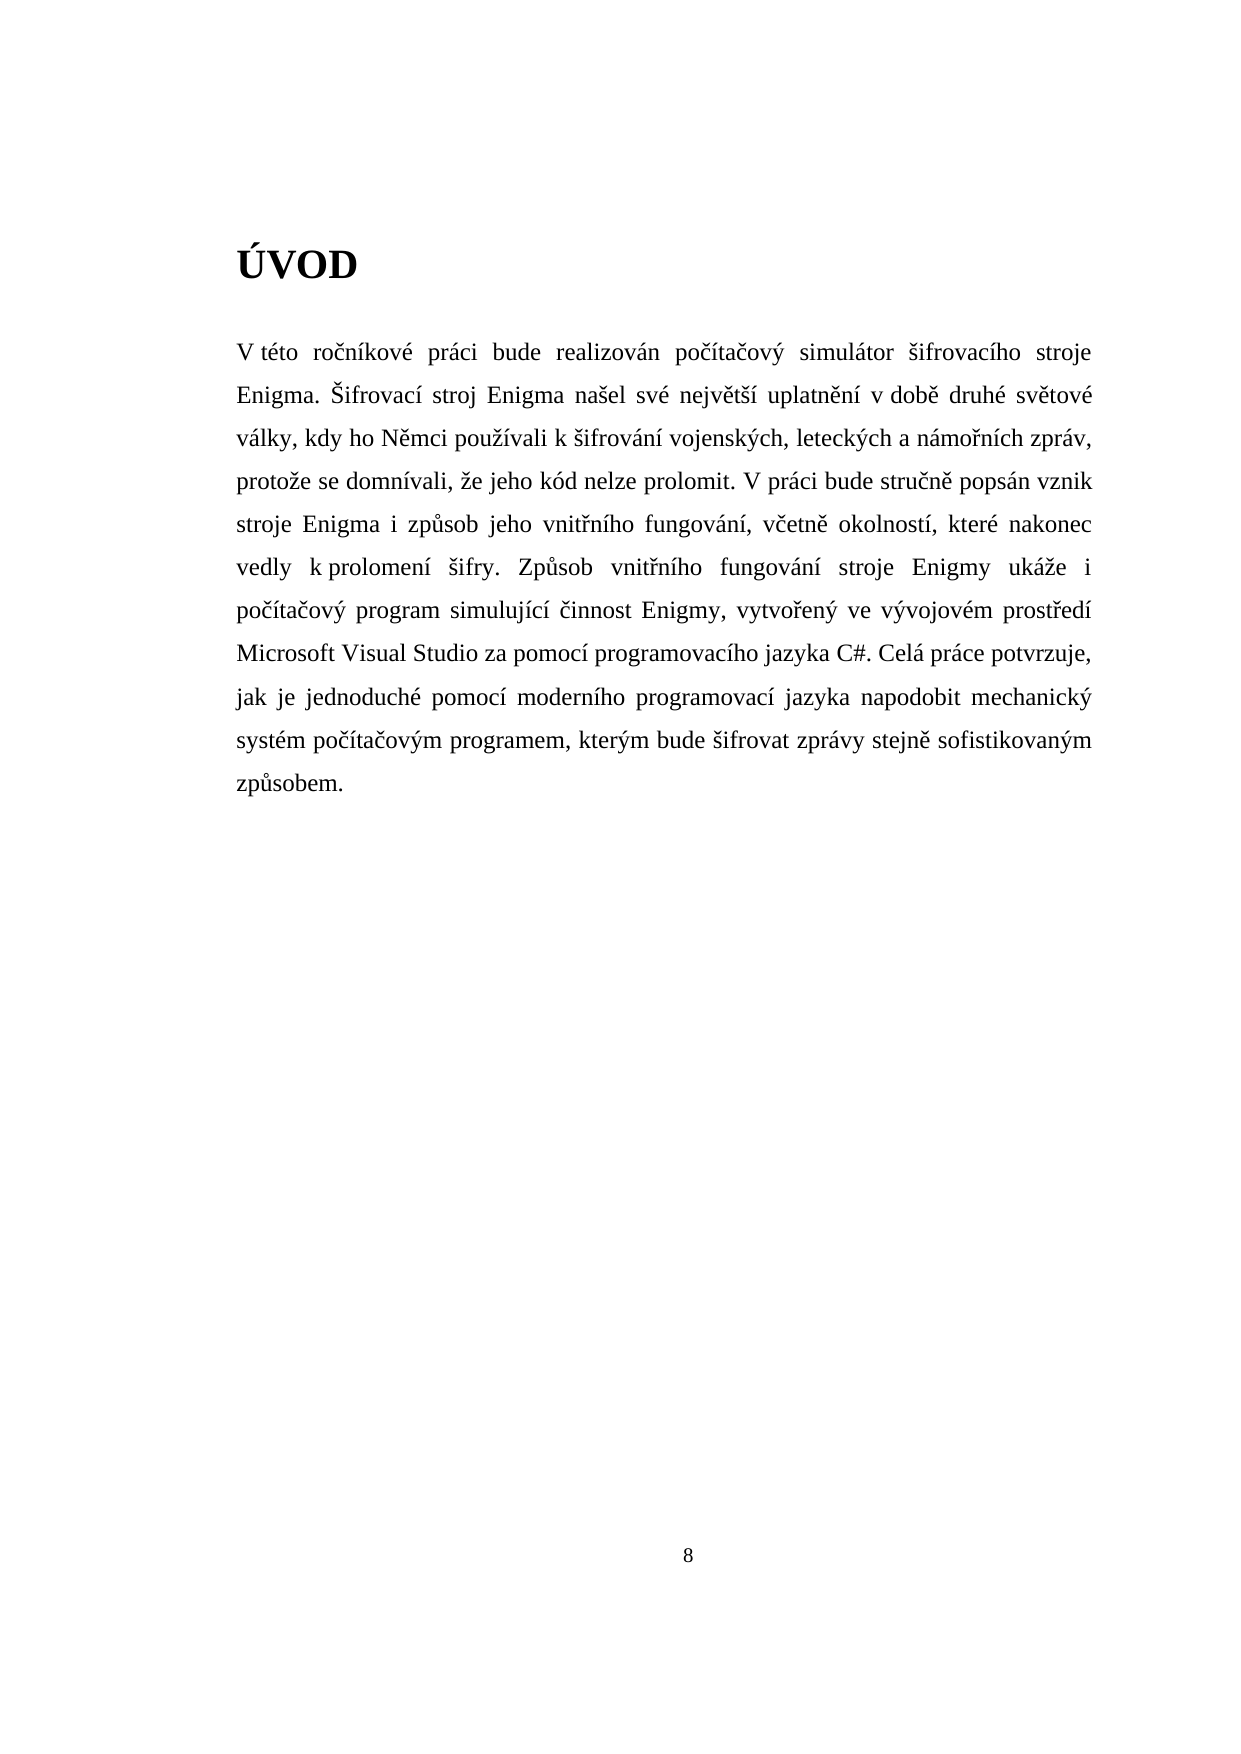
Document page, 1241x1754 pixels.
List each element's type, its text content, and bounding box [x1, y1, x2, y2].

text V této ročníkové práci bude realizován počítačový simulátor šifrovacího stroje Enigma. Šifrovací stroj Enigma našel své největší uplatnění v době druhé světové války, kdy ho Němci používali k šifrování vojenských, leteckých a námořních zpráv, protože se domnívali, že jeho kód nelze prolomit. V práci bude stručně popsán vznik stroje Enigma i způsob jeho vnitřního fungování, včetně okolností, které nakonec vedly k prolomení šifry. Způsob vnitřního fungování stroje Enigmy ukáže i počítačový program simulující činnost Enigmy, vytvořený ve vývojovém prostředí Microsoft Visual Studio za pomocí programovacího jazyka C#. Celá práce potvrzuje, jak je jednoduché pomocí moderního programovací jazyka napodobit mechanický systém počítačovým programem, kterým bude šifrovat zprávy stejně sofistikovaným způsobem. [236, 337, 1092, 797]
text ÚVOD [236, 240, 1092, 288]
